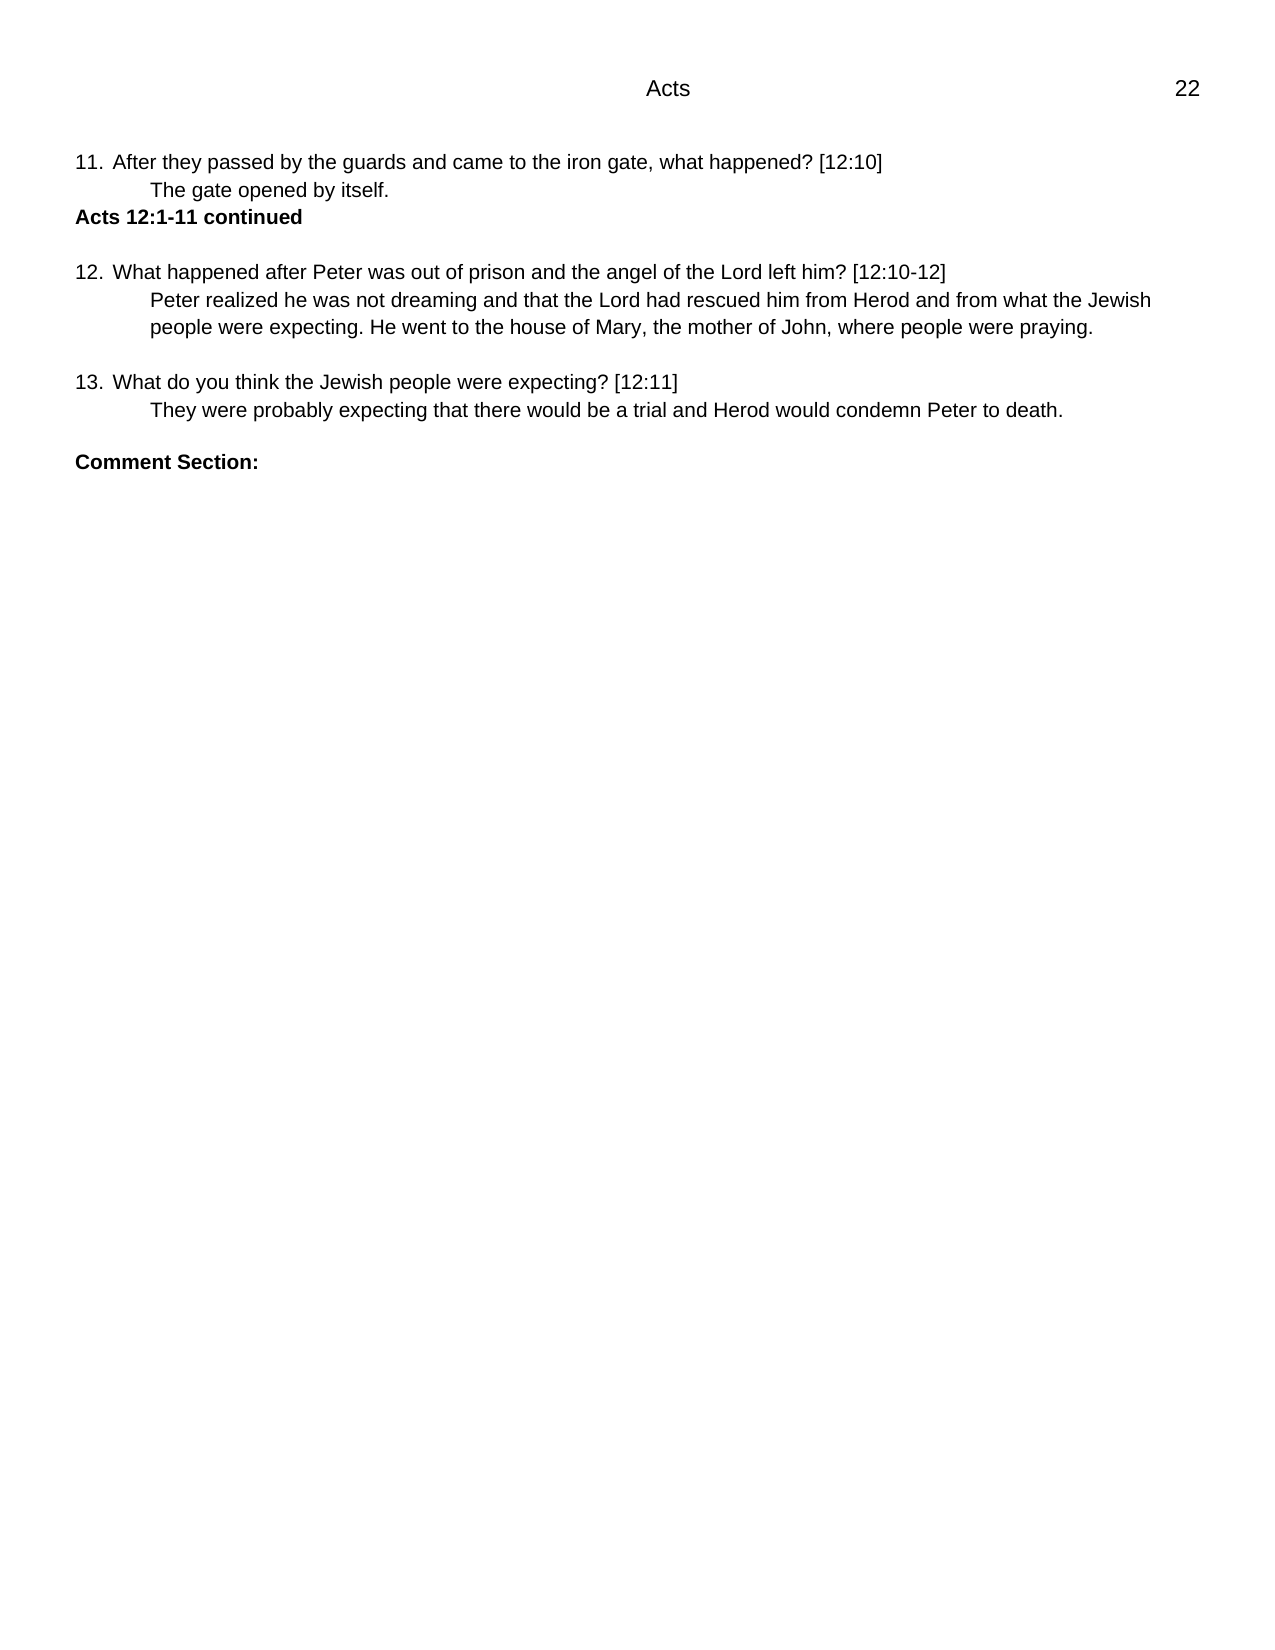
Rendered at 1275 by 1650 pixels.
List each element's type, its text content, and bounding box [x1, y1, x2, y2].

list What happened after Peter was out of prison and the angel of the Lord left him? [12:10-12] [75, 260, 1200, 284]
text They were probably expecting that there would be a trial and Herod would condemn Peter to death. [150, 397, 1200, 421]
text Peter realized he was not dreaming and that the Lord had rescued him from Herod and from what the Jewish people were expecting. He went to the house of Mary, the mother of John, where people were praying. [150, 287, 1200, 339]
list What do you think the Jewish people were expecting? [12:11] [75, 370, 1200, 394]
text Acts 12:1-11 continued [75, 205, 1200, 229]
text Comment Section: [75, 450, 1200, 474]
text The gate opened by itself. [150, 177, 1200, 201]
list After they passed by the guards and came to the iron gate, what happened? [12:10] [75, 150, 1200, 174]
